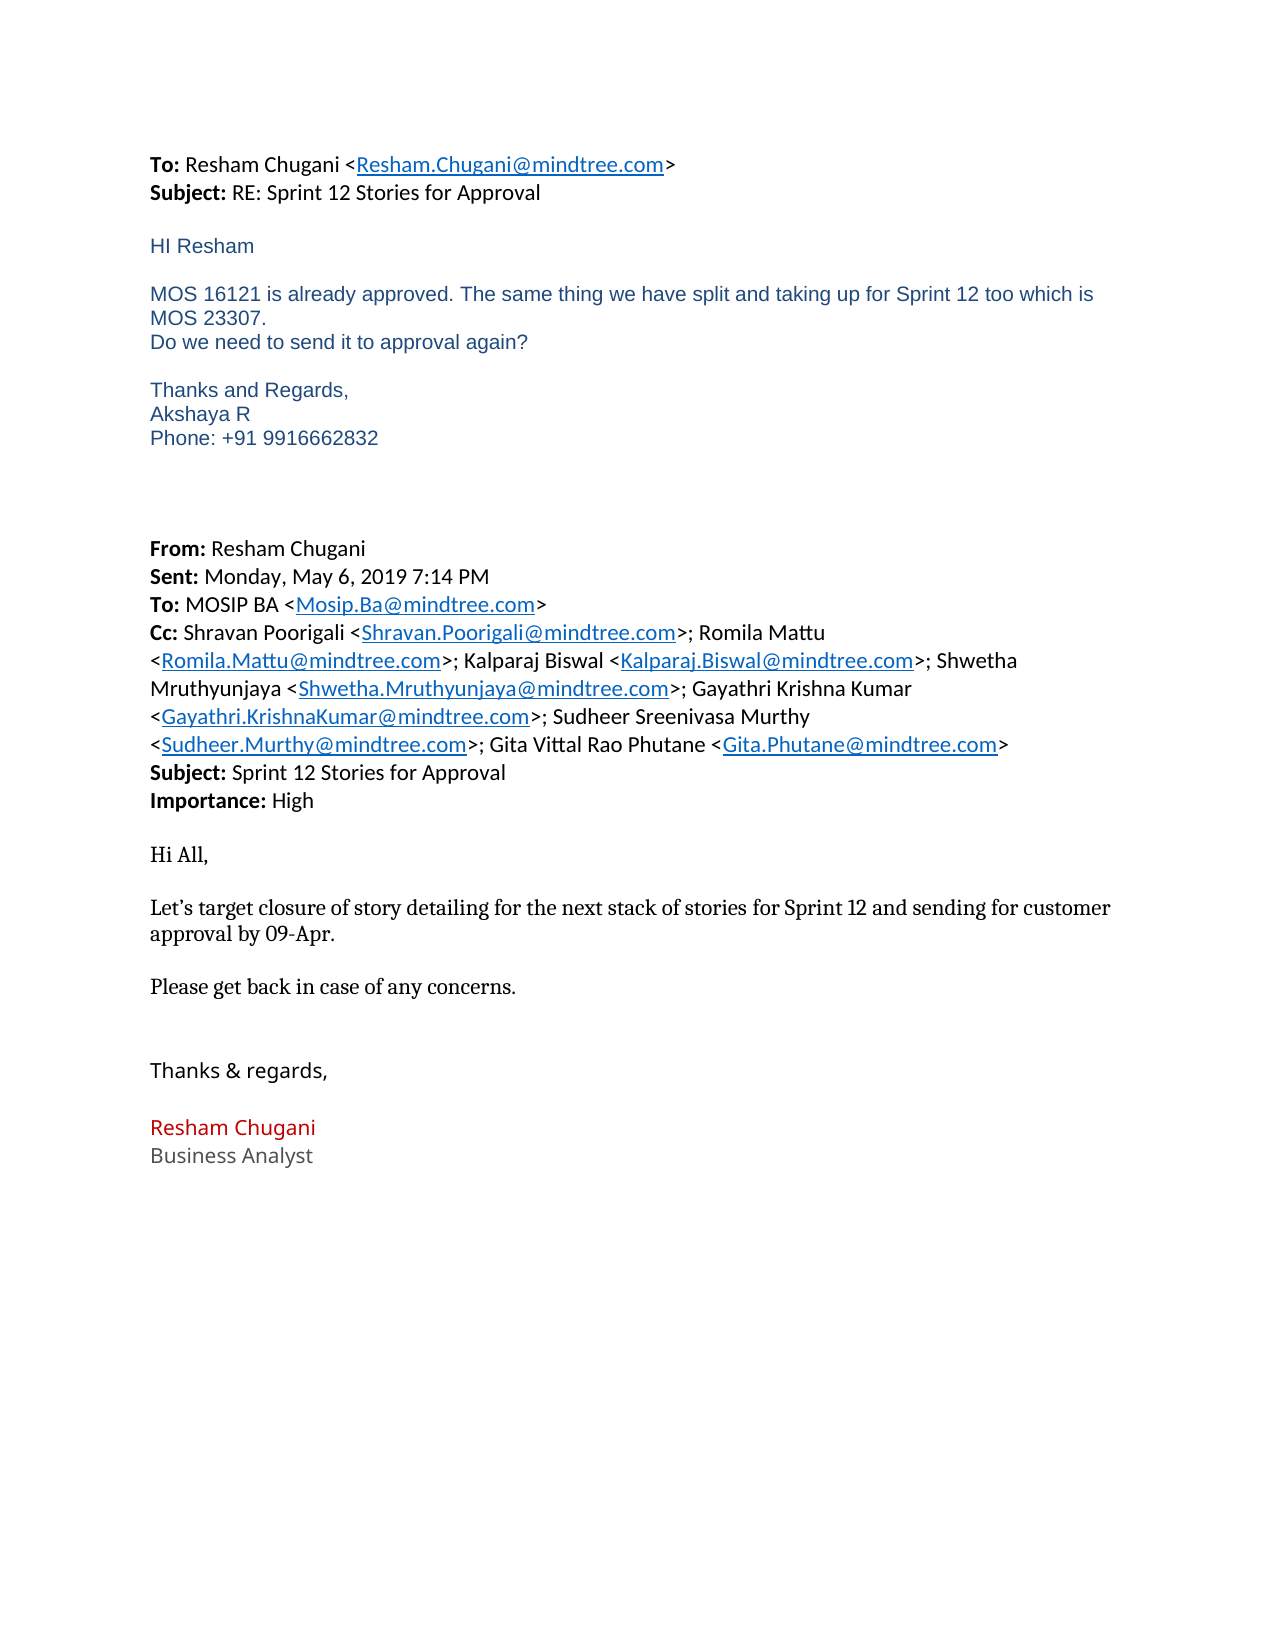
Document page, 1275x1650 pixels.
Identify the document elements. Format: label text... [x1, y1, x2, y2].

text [150, 150, 1125, 206]
text Phone: +91 9916662832 [150, 426, 1125, 450]
text Let’s target closure of story detailing for the next stack of stories for Sprint 12 and sending for customer approval by 09-Apr. [150, 895, 1125, 947]
text Business Analyst [150, 1141, 1125, 1170]
text Hi All, [150, 842, 1125, 868]
text Do we need to send it to approval again? [150, 330, 1125, 354]
text Resham Chugani [150, 1113, 1125, 1141]
text Akshaya R [150, 402, 1125, 426]
text Thanks & regards, [150, 1056, 1125, 1084]
text Thanks and Regards, [150, 378, 1125, 402]
text Please get back in case of any concerns. [150, 974, 1125, 1000]
text HI Resham [150, 234, 1125, 258]
text From: Resham Chugani Sent: Monday, May 6, 2019 7:14 PM To: MOSIP BA <Mosip.Ba@mindtree.com> Cc: Shravan Poorigali <Shravan.Poorigali@mindtree.com>; Romila Mattu <Romila.Mattu@mindtree.com>; Kalparaj Biswal <Kalparaj.Biswal@mindtree.com>; Shwetha Mruthyunjaya <Shwetha.Mruthyunjaya@mindtree.com>; Gayathri Krishna Kumar <Gayathri.KrishnaKumar@mindtree.com>; Sudheer Sreenivasa Murthy <Sudheer.Murthy@mindtree.com>; Gita Vittal Rao Phutane <Gita.Phutane@mindtree.com> Subject: Sprint 12 Stories for Approval Importance: High [150, 534, 1125, 814]
text MOS 16121 is already approved. The same thing we have split and taking up for Sprint 12 too which is MOS 23307. [150, 282, 1125, 330]
